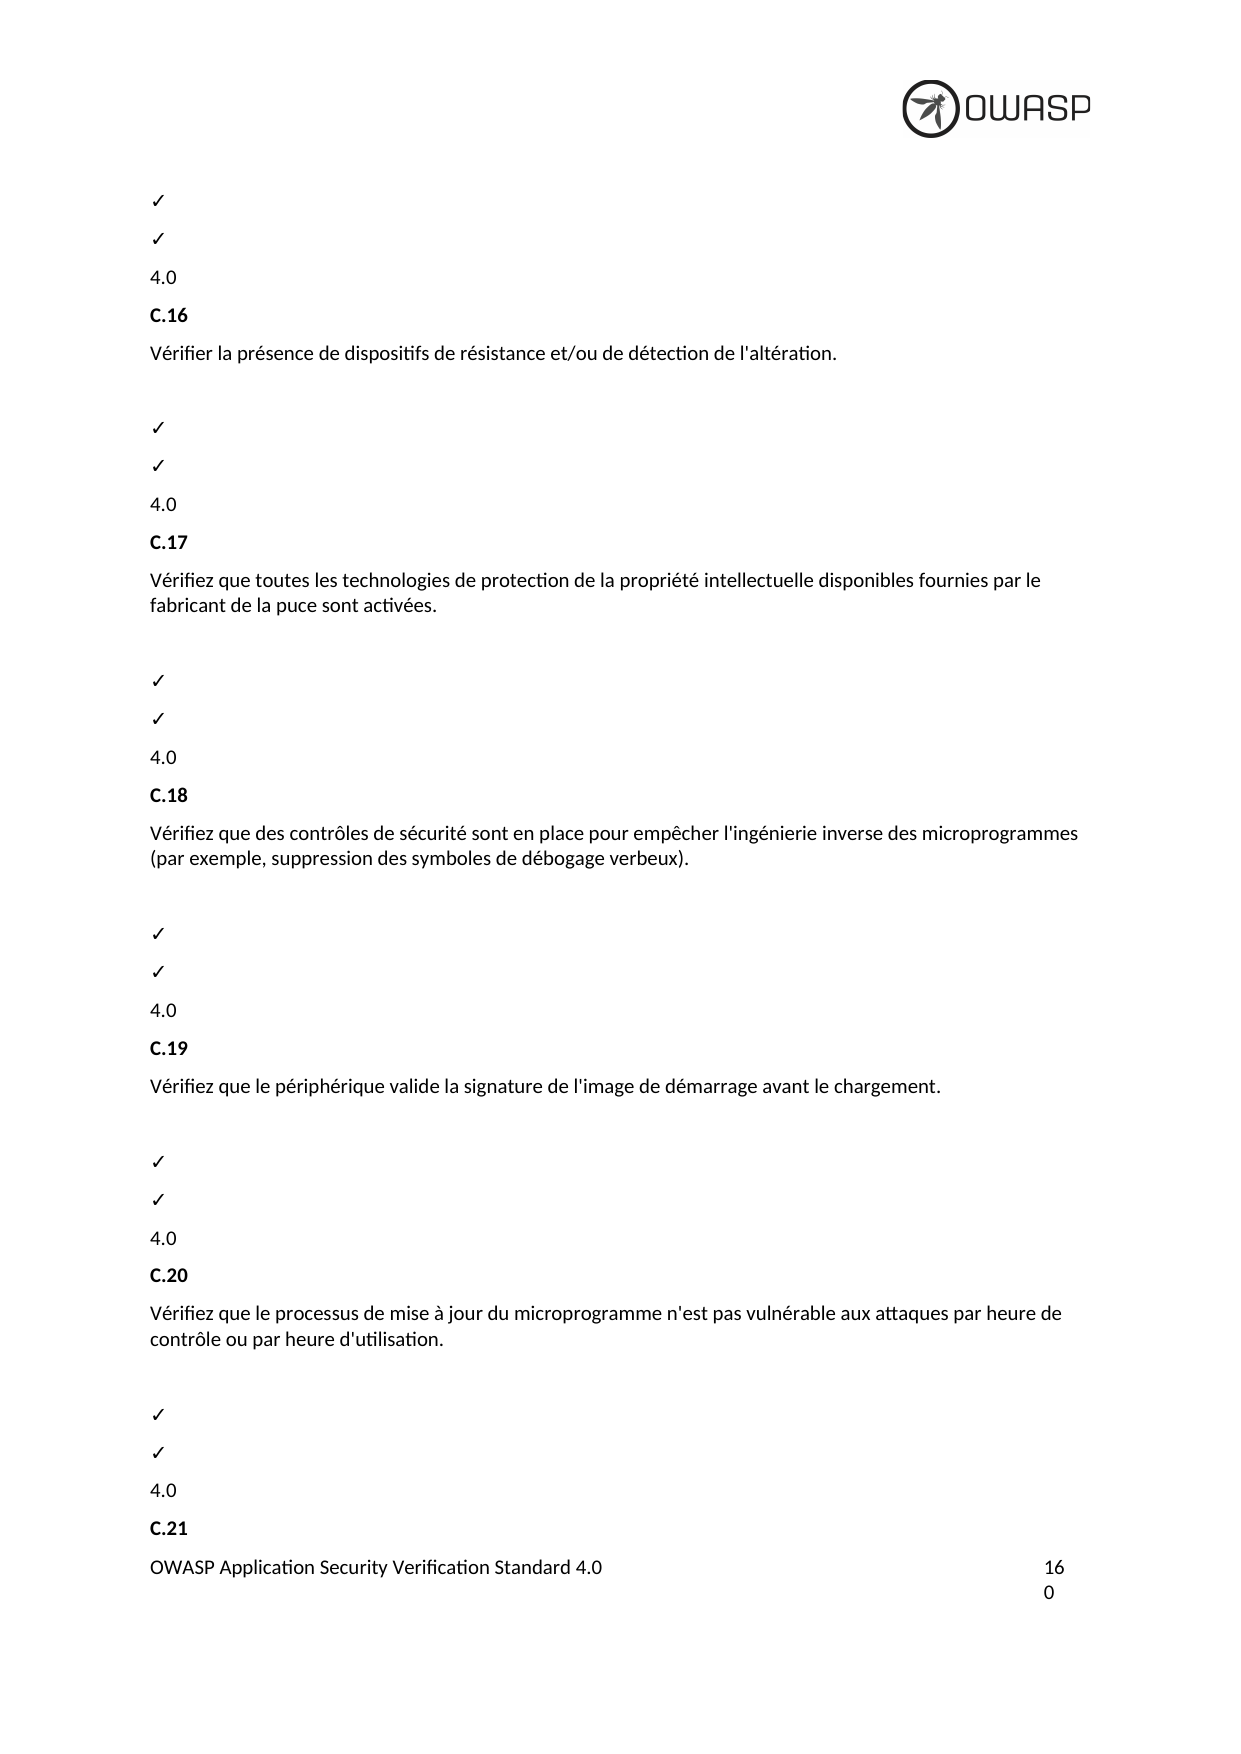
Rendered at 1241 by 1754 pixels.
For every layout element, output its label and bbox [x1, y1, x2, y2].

picture [902, 80, 1091, 138]
